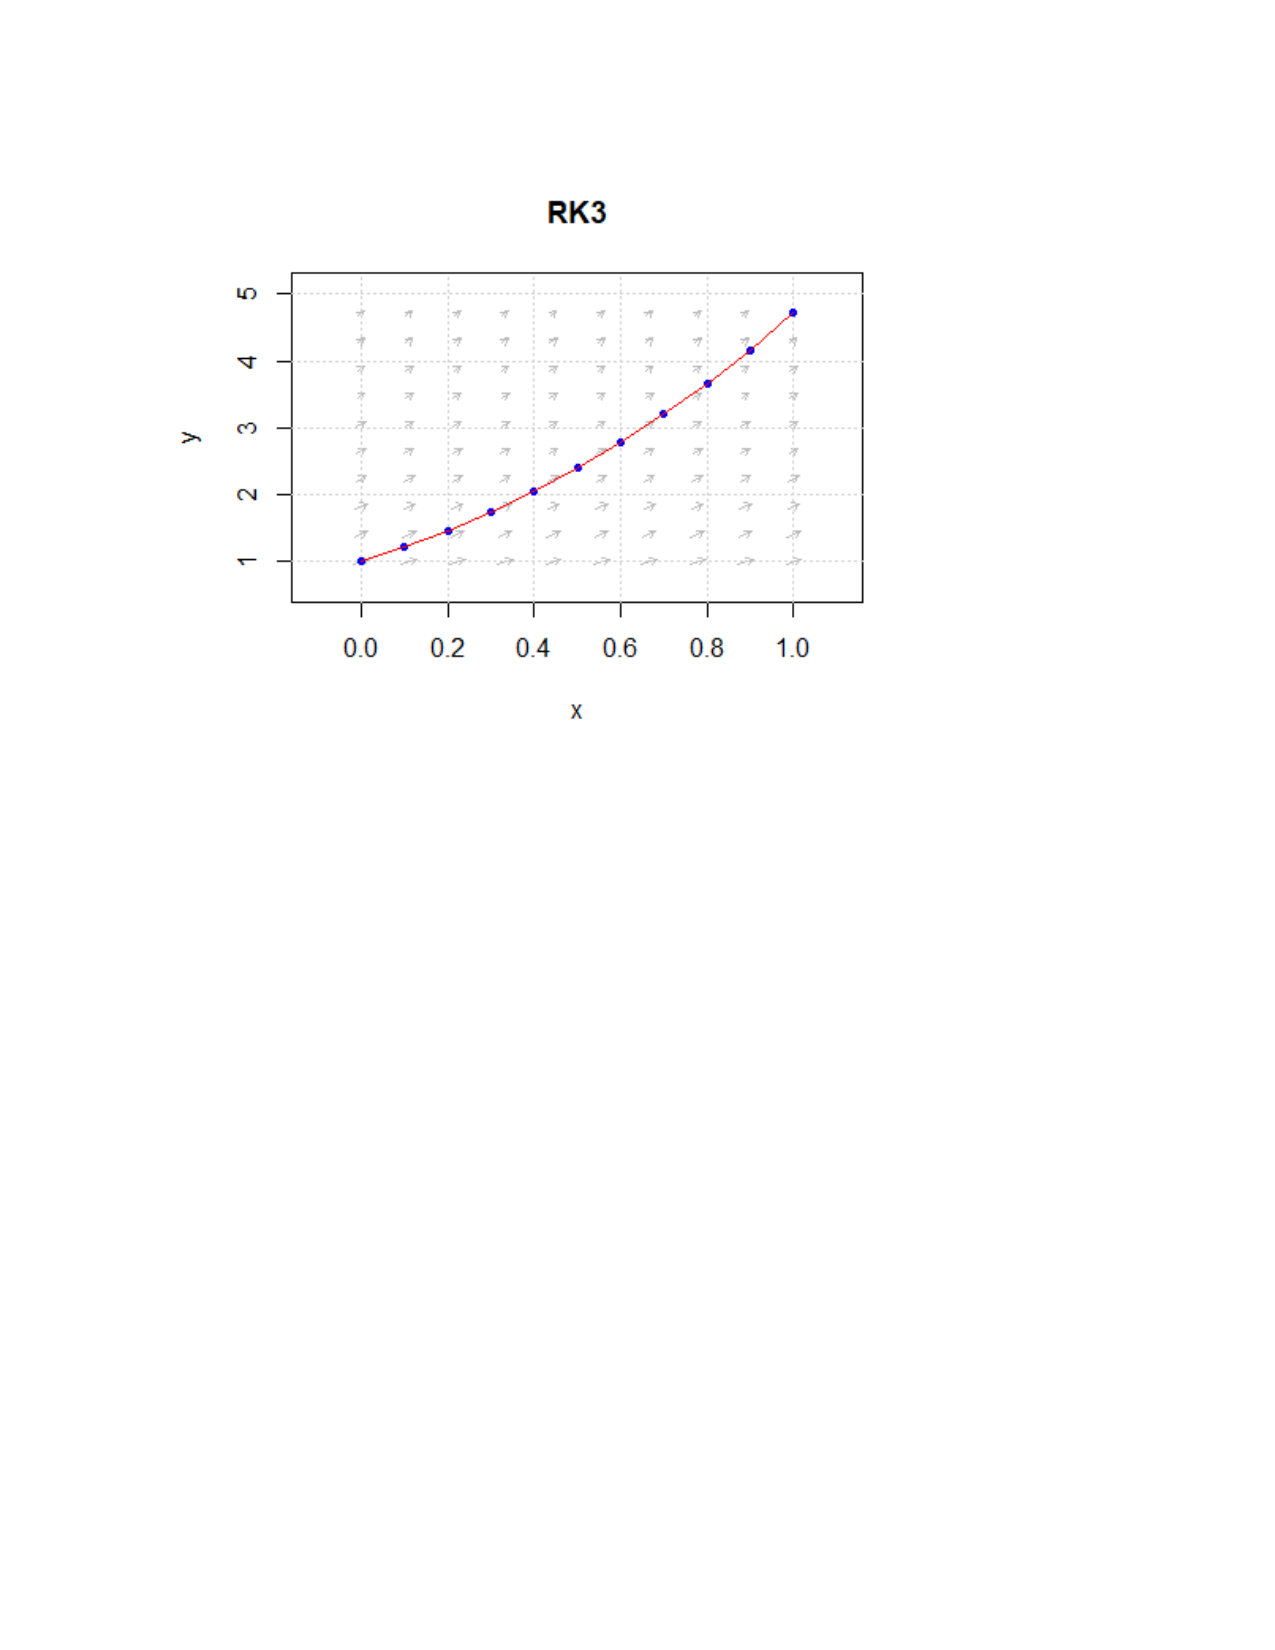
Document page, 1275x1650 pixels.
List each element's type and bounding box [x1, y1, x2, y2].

picture [168, 150, 927, 757]
